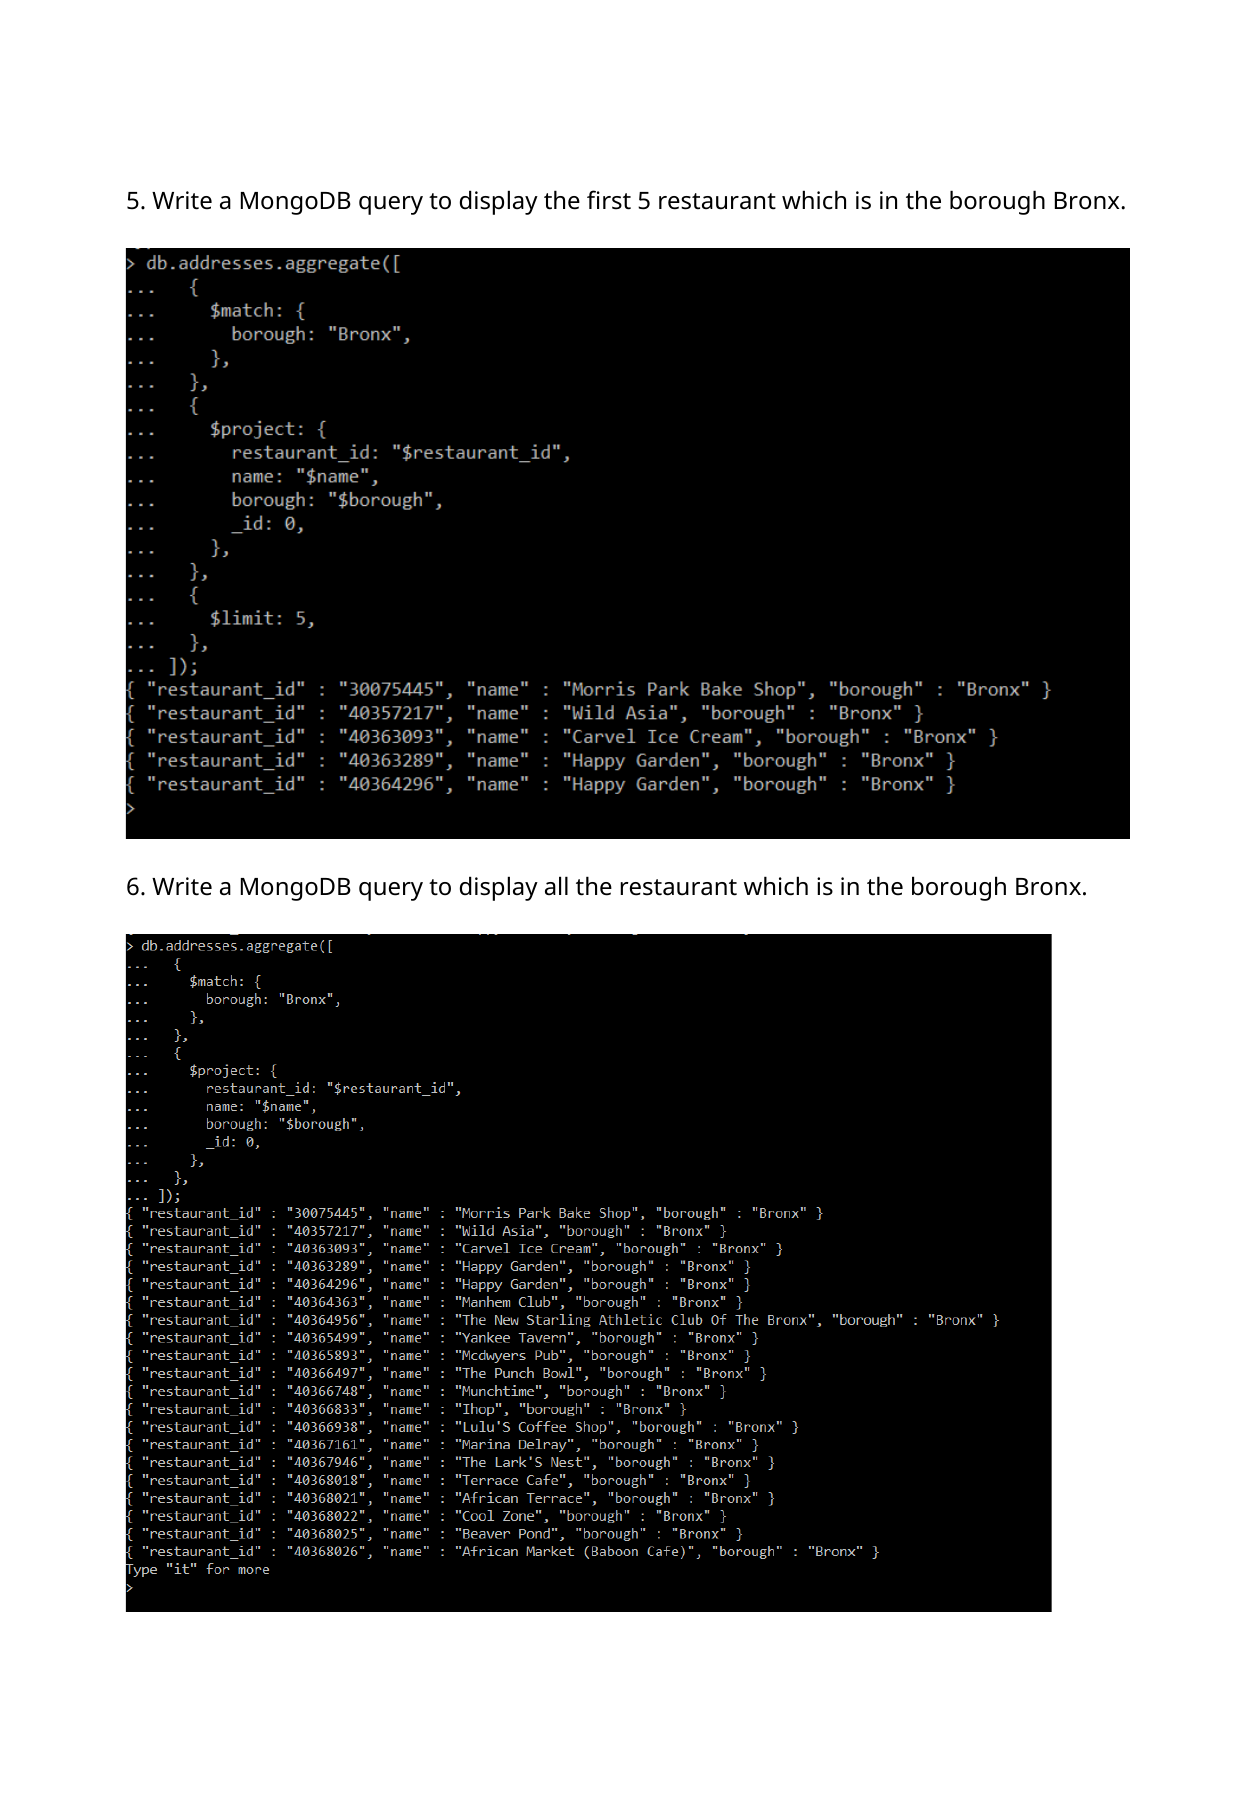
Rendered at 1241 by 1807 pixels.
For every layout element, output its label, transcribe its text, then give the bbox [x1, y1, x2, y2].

text 5. Write a MongoDB query to display the first 5 restaurant which is in the borough Bronx. [126, 184, 1130, 217]
picture [125, 934, 1052, 1612]
text 6. Write a MongoDB query to display all the restaurant which is in the borough Bronx. [126, 870, 1130, 903]
picture [125, 248, 1130, 839]
